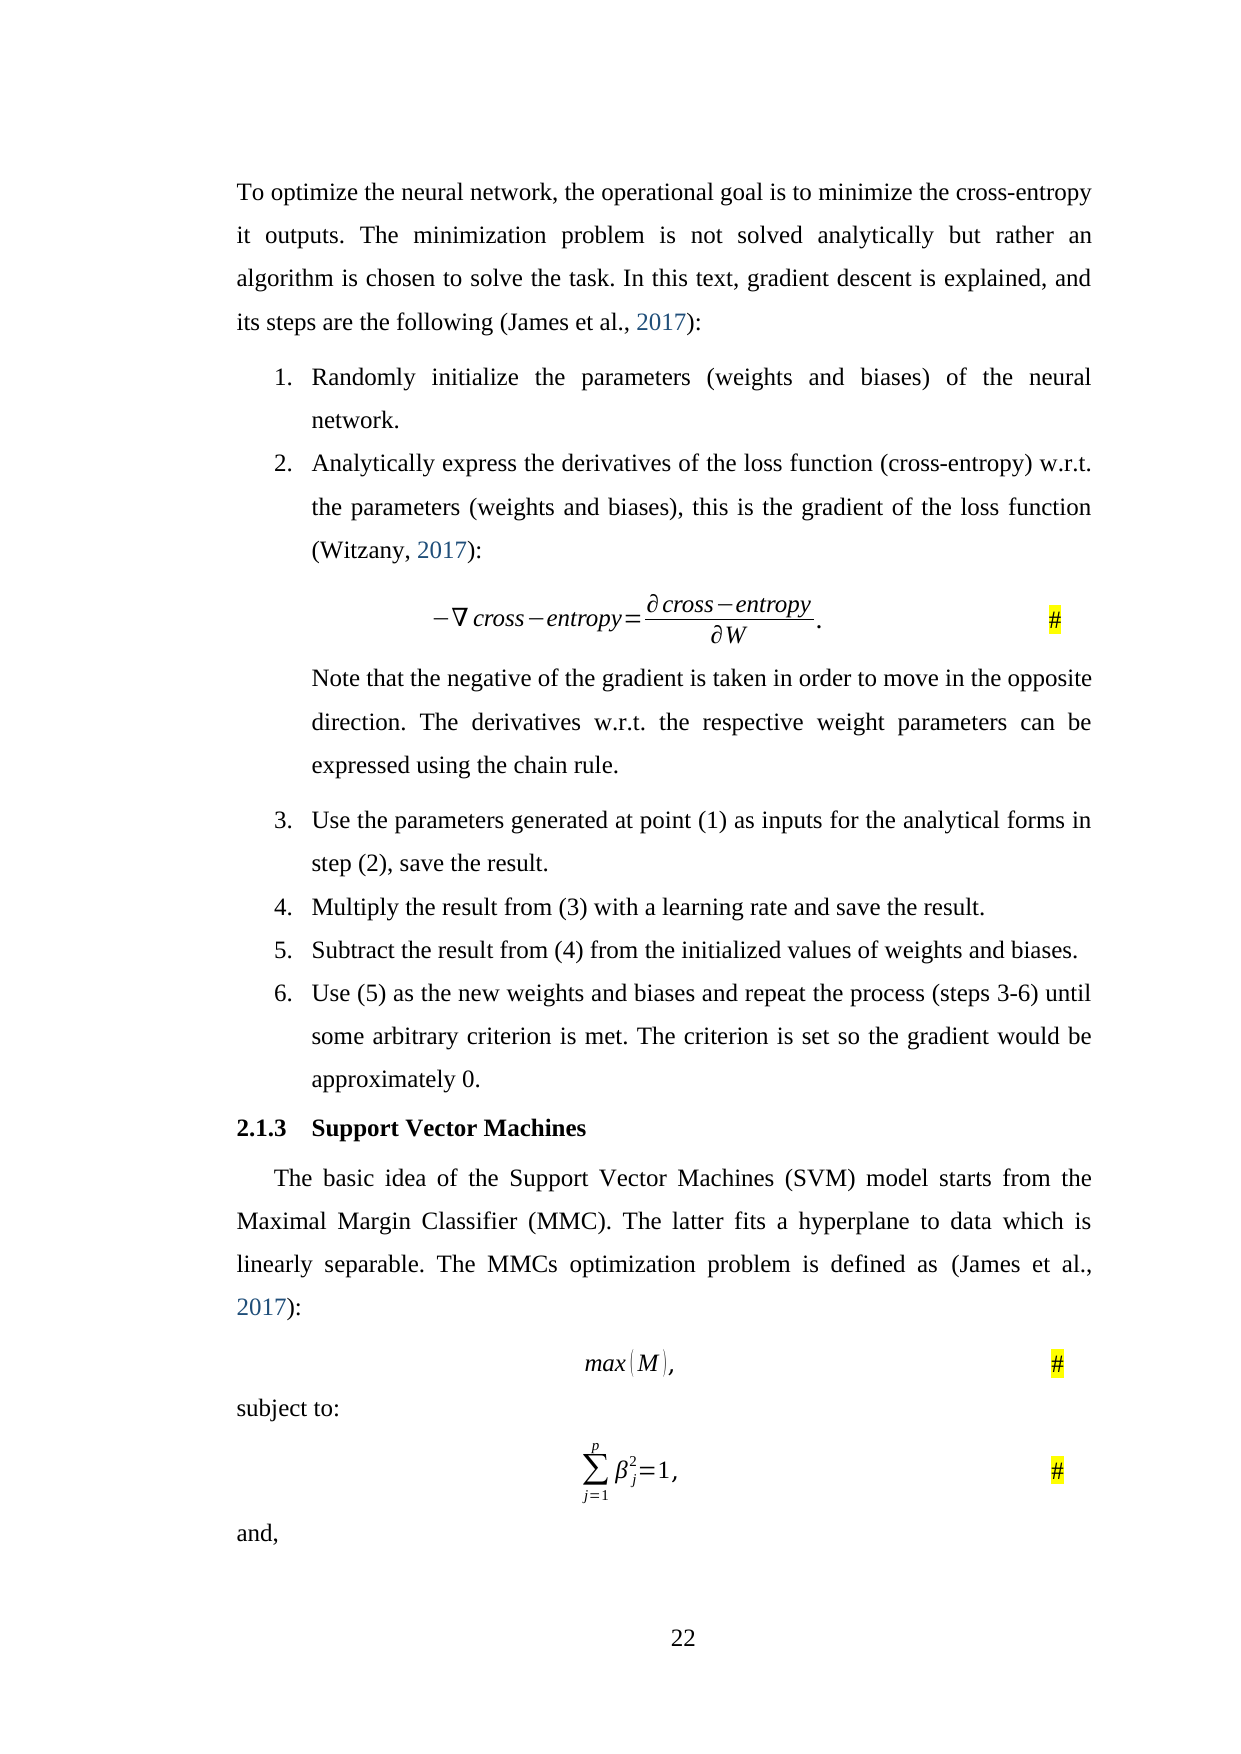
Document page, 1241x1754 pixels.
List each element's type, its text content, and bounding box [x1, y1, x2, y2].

table_header # [1023, 1348, 1091, 1393]
list Use (5) as the new weights and biases and repeat the process (steps 3-6) until some arbitrary criterion is met. The criterion is set so the gradient would be approximately 0. [274, 978, 1092, 1093]
list Analytically express the derivatives of the loss function (cross-entropy) w.r.t. the parameters (weights and biases), this is the gradient of the loss function (Witzany, 2017): [274, 448, 1092, 563]
text and, [236, 1518, 1092, 1547]
list Randomly initialize the parameters (weights and biases) of the neural network. [274, 362, 1092, 434]
text The basic idea of the Support Vector Machines (SVM) model starts from the Maximal Margin Classifier (MMC). The latter fits a hyperplane to data which is linearly separable. The MMCs optimization problem is defined as (James et al., 2017): [236, 1163, 1092, 1321]
list Subtract the result from (4) from the initialized values of weights and biases. [274, 935, 1092, 963]
list Note that the negative of the gradient is taken in order to move in the opposite direction. The derivatives w.r.t. the respective weight parameters can be expressed using the chain rule. [311, 663, 1092, 778]
subtitle Support Vector Machines [236, 1113, 1092, 1142]
text subject to: [236, 1393, 1092, 1422]
list Multiply the result from (3) with a learning rate and save the result. [274, 892, 1092, 920]
table_header , [236, 1348, 1023, 1393]
table_header # [1018, 590, 1092, 663]
text To optimize the neural network, the operational goal is to minimize the cross-entropy it outputs. The minimization problem is not solved analytically but rather an algorithm is chosen to solve the task. In this text, gradient descent is explained, and its steps are the following (James et al., 2017): [236, 177, 1092, 335]
table_header , [236, 1436, 1023, 1518]
table_header . [236, 590, 1017, 663]
table_header # [1023, 1436, 1091, 1518]
list Use the parameters generated at point (1) as inputs for the analytical forms in step (2), save the result. [274, 805, 1092, 877]
